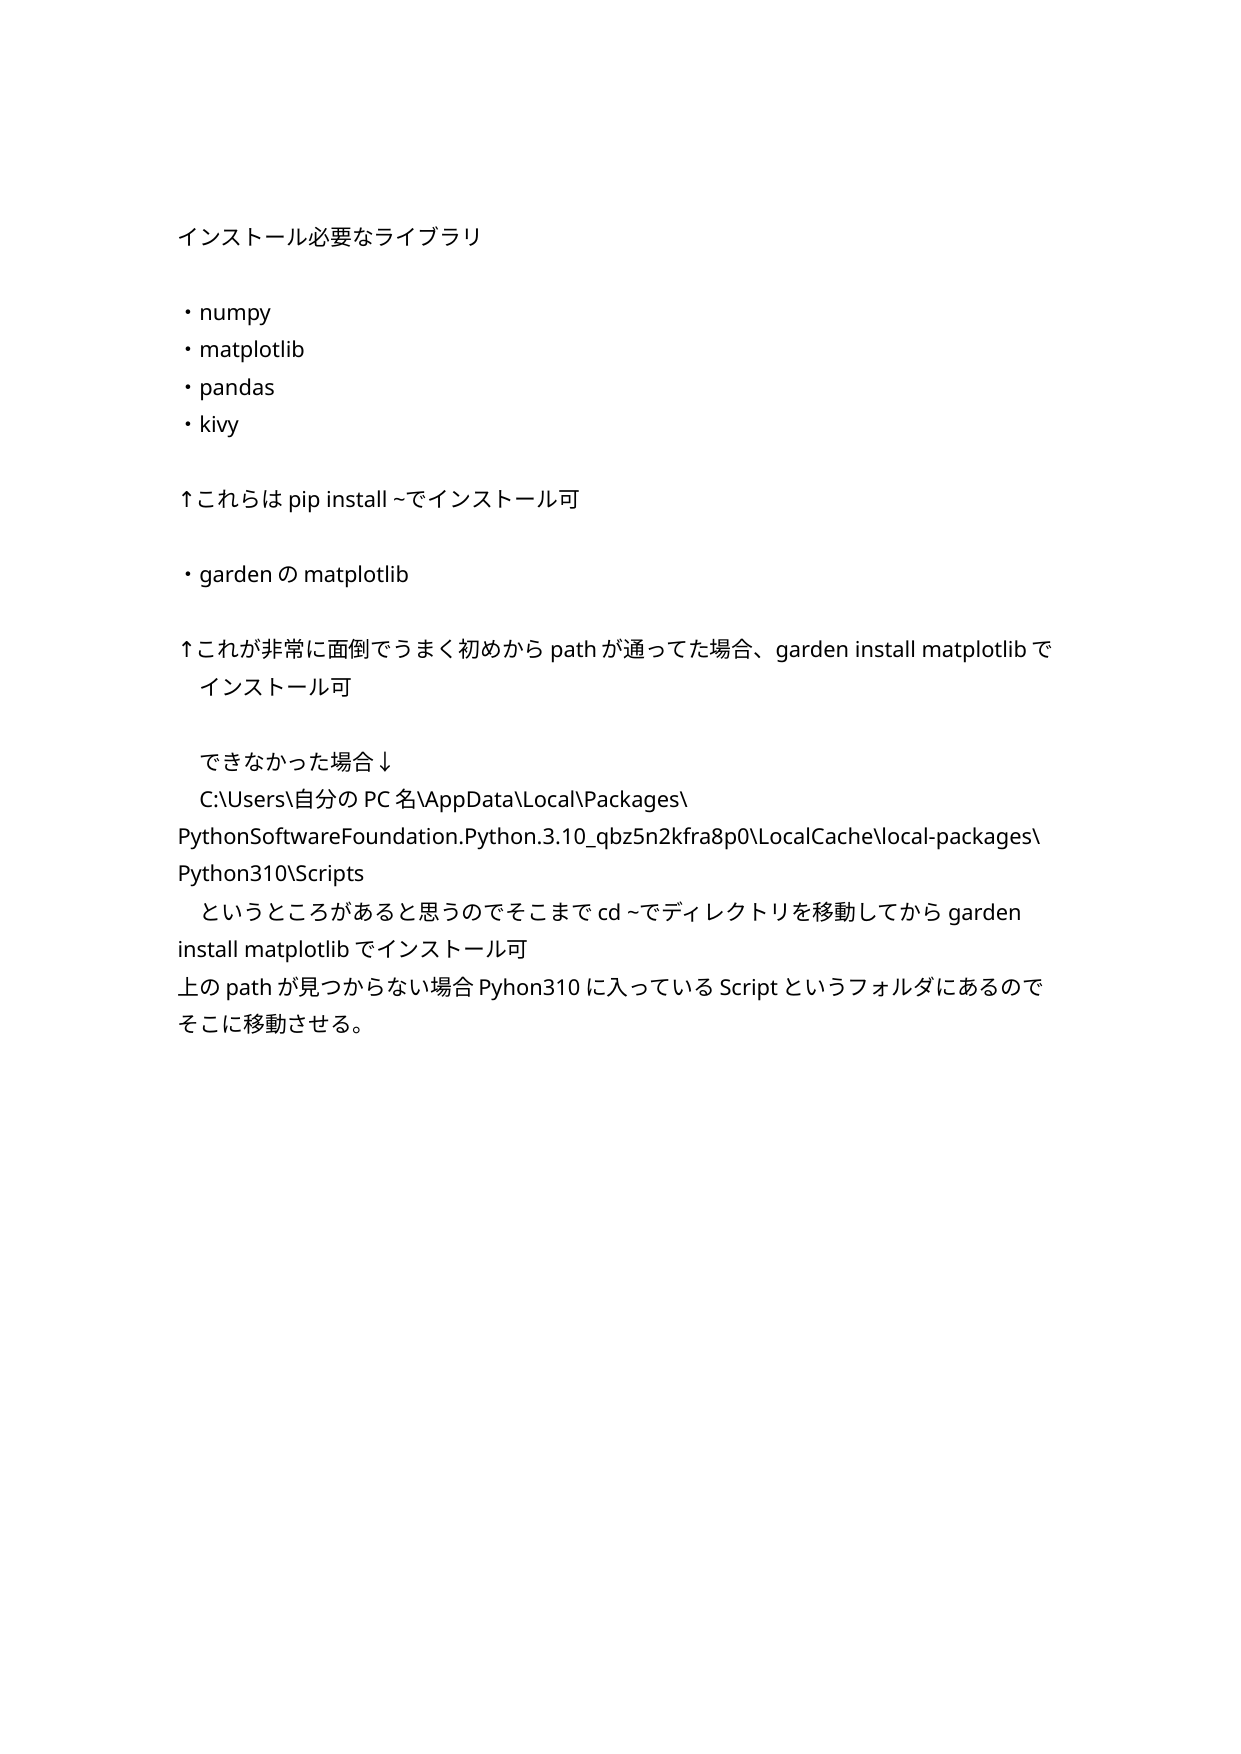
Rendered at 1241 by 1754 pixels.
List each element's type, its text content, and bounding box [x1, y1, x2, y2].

text できなかった場合↓ [177, 742, 1063, 779]
text ・numpy [177, 292, 1063, 329]
text インストール可 [177, 667, 1063, 704]
text ↑これが非常に面倒でうまく初めからpathが通ってた場合、garden install matplotlibで [177, 629, 1063, 667]
text ・kivy [177, 404, 1063, 442]
text ・pandas [177, 367, 1063, 404]
text ↑これらは pip install ~でインストール可 [177, 479, 1063, 517]
text インストール必要なライブラリ [177, 217, 1063, 254]
text ・gardenのmatplotlib [177, 554, 1063, 592]
text というところがあると思うのでそこまでcd ~でディレクトリを移動してからgarden install matplotlibでインストール可 [177, 892, 1063, 967]
text ・matplotlib [177, 329, 1063, 367]
text 上のpathが見つからない場合Pyhon310に入っているScriptというフォルダにあるのでそこに移動させる。 [177, 967, 1063, 1042]
text C:\Users\自分のPC名\AppData\Local\Packages\PythonSoftwareFoundation.Python.3.10_qbz5n2kfra8p0\LocalCache\local-packages\Python310\Scripts [177, 779, 1063, 892]
